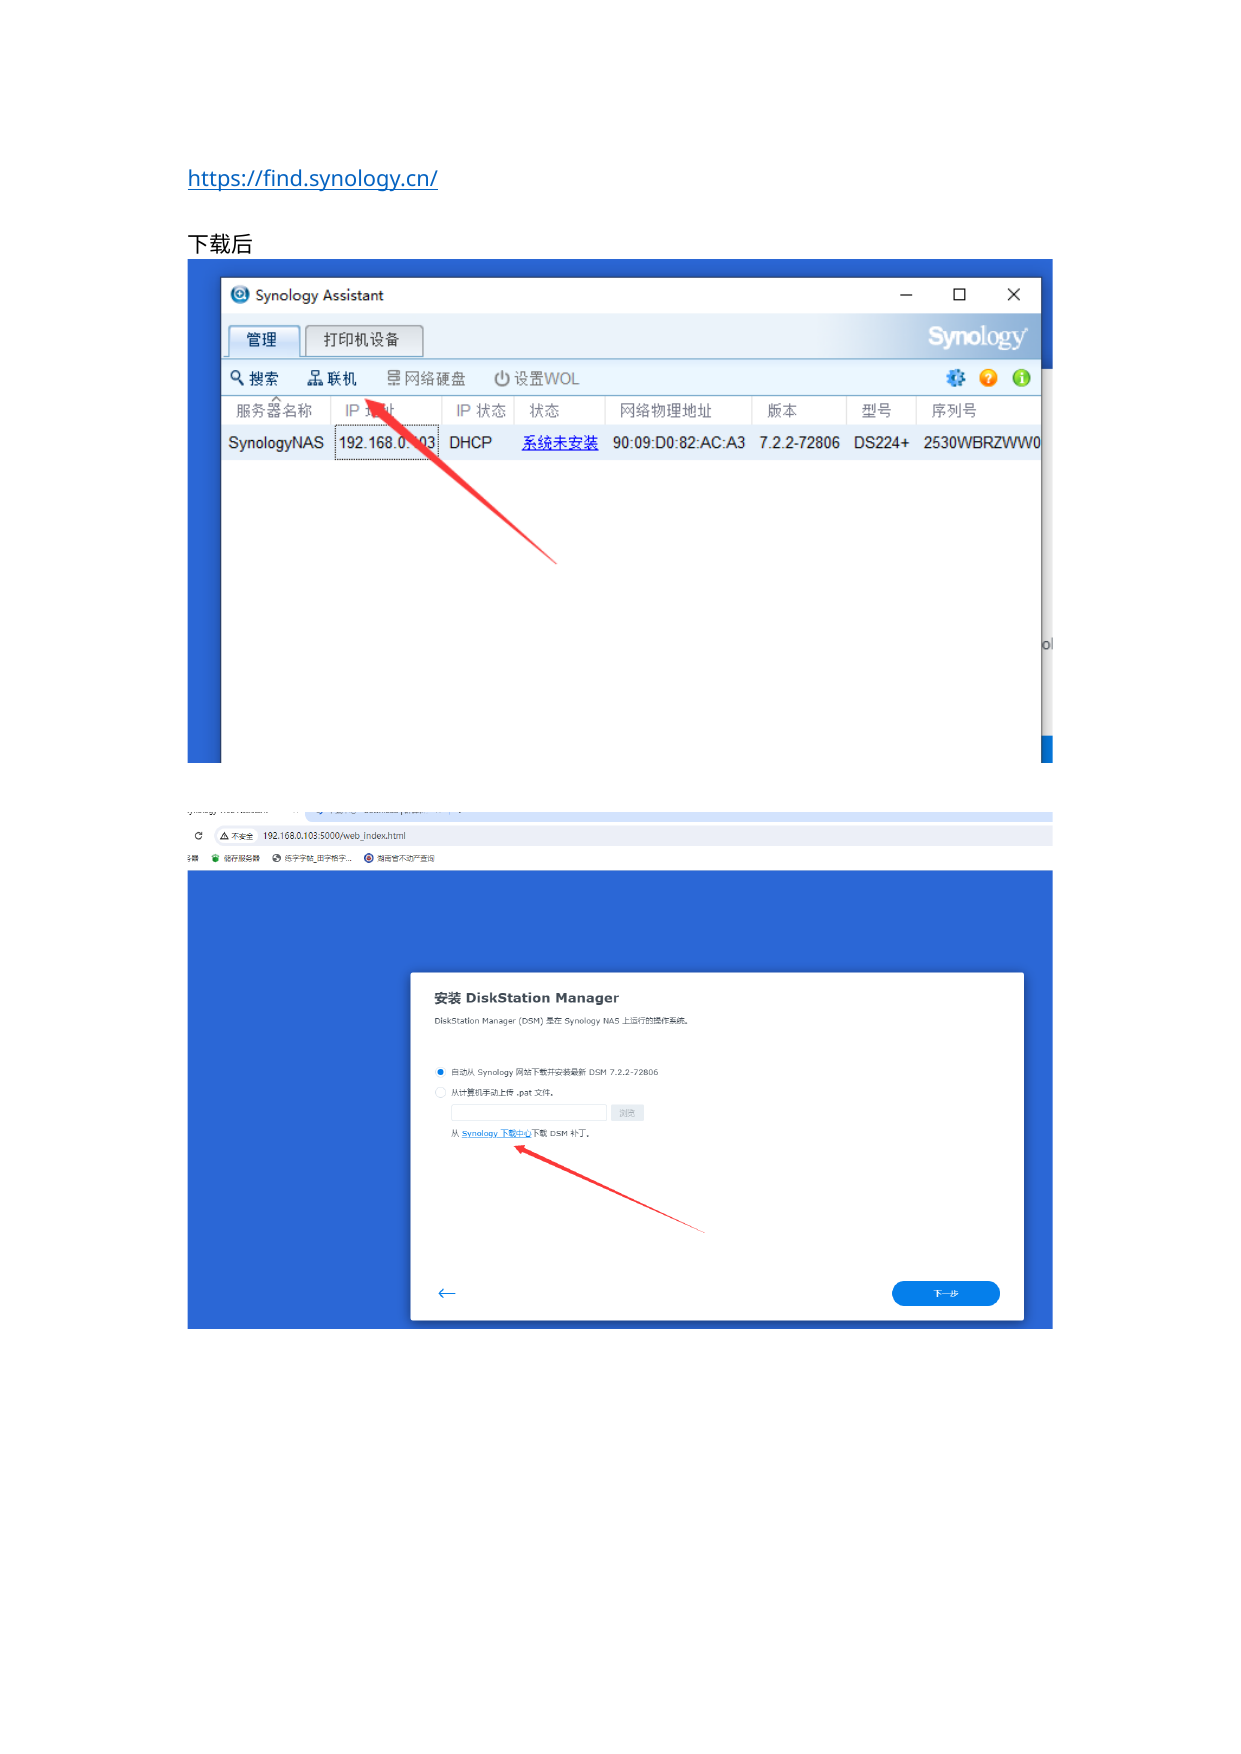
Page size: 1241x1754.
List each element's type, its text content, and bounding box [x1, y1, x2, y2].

picture [187, 259, 1053, 763]
text 下载后 [187, 227, 1053, 259]
text https://find.synology.cn/ [187, 162, 1053, 194]
picture [187, 812, 1053, 1329]
